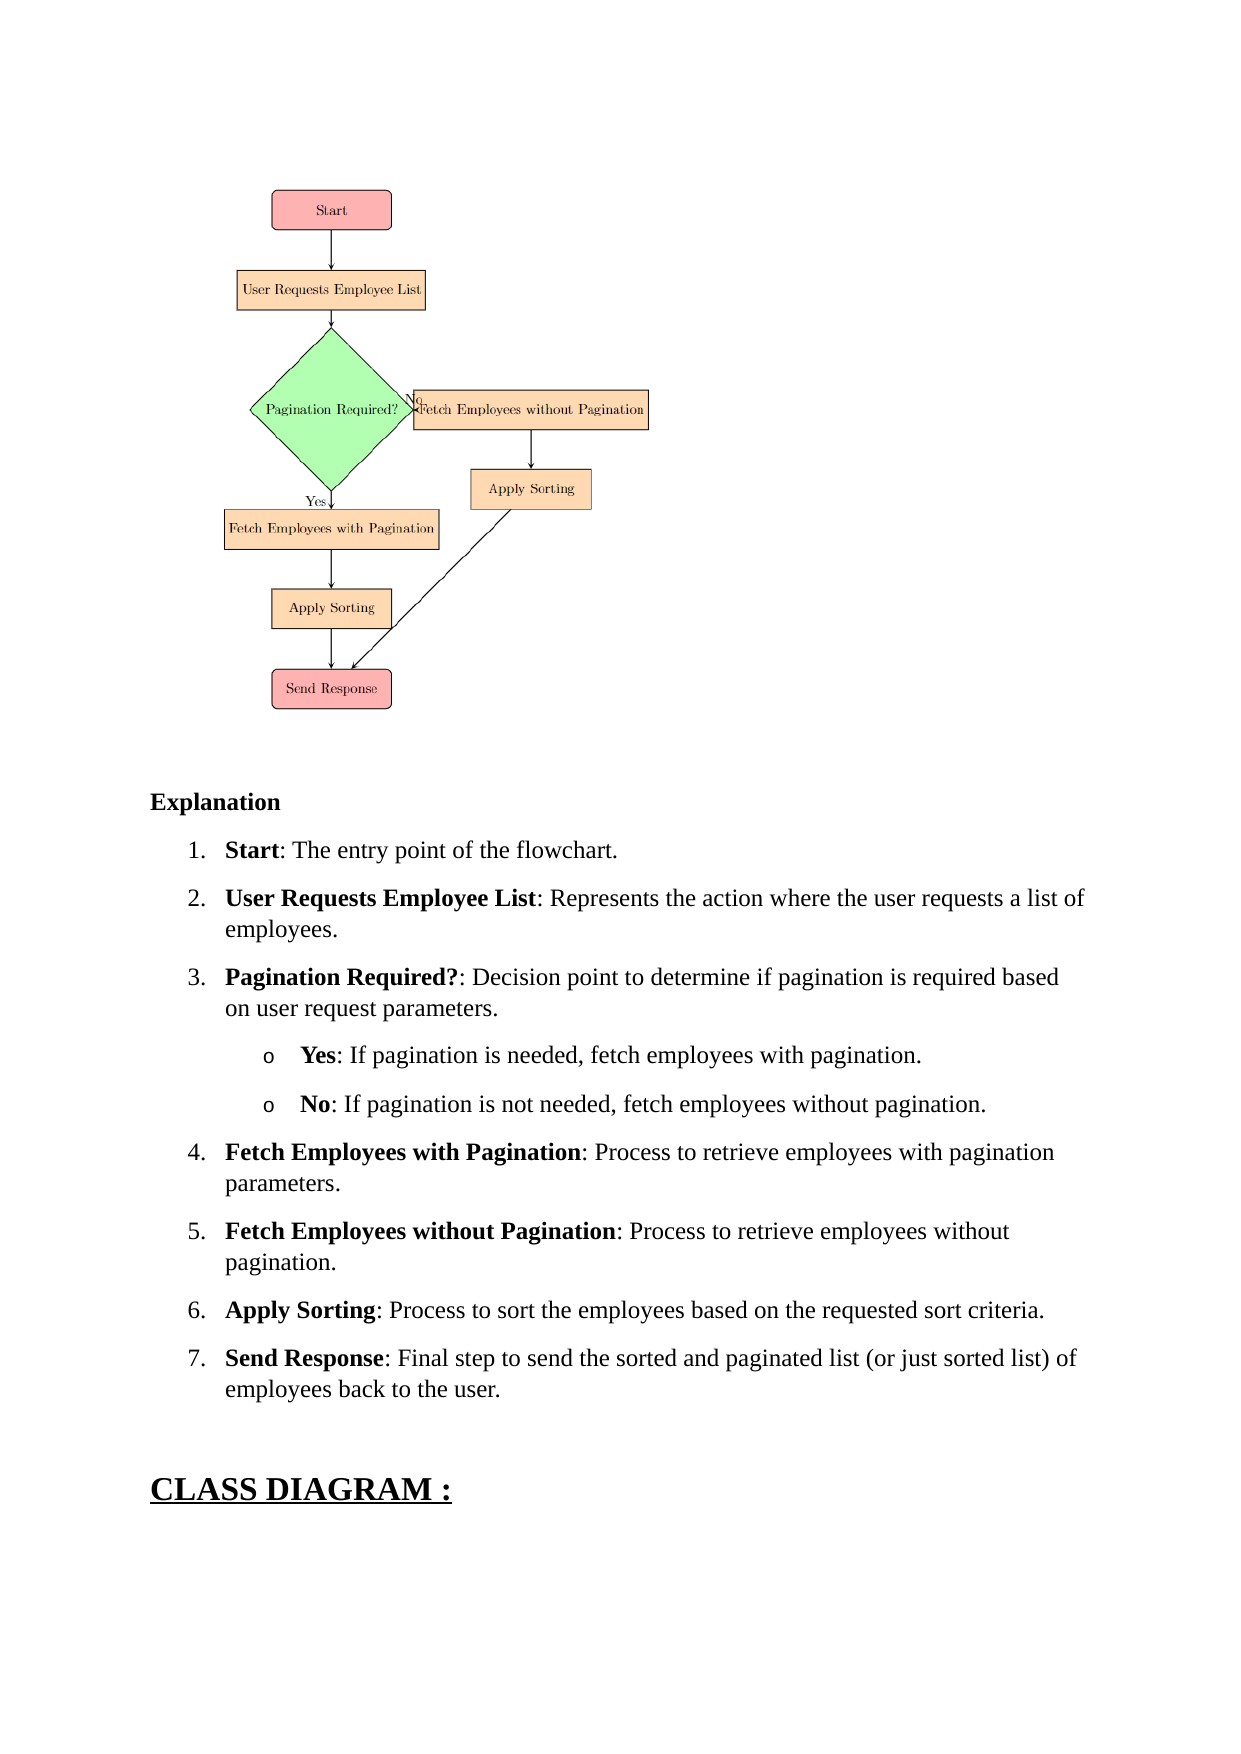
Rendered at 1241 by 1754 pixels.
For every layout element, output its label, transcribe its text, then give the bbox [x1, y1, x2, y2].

list Pagination Required?: Decision point to determine if pagination is required based on user request parameters. [187, 962, 1090, 1021]
list No: If pagination is not needed, fetch employees without pagination. [262, 1089, 1090, 1118]
list Send Response: Final step to send the sorted and paginated list (or just sorted list) of employees back to the user. [187, 1343, 1090, 1402]
list Fetch Employees without Pagination: Process to retrieve employees without pagination. [187, 1216, 1090, 1276]
text Explanation [150, 787, 1090, 816]
list Apply Sorting: Process to sort the employees based on the requested sort criteria. [187, 1295, 1090, 1324]
list Fetch Employees with Pagination: Process to retrieve employees with pagination parameters. [187, 1137, 1090, 1197]
list User Requests Employee List: Represents the action where the user requests a list of employees. [187, 883, 1090, 943]
picture [150, 181, 664, 721]
list Yes: If pagination is needed, fetch employees with pagination. [262, 1040, 1090, 1070]
text CLASS DIAGRAM : [150, 1469, 1090, 1507]
list Start: The entry point of the flowchart. [187, 835, 1090, 864]
